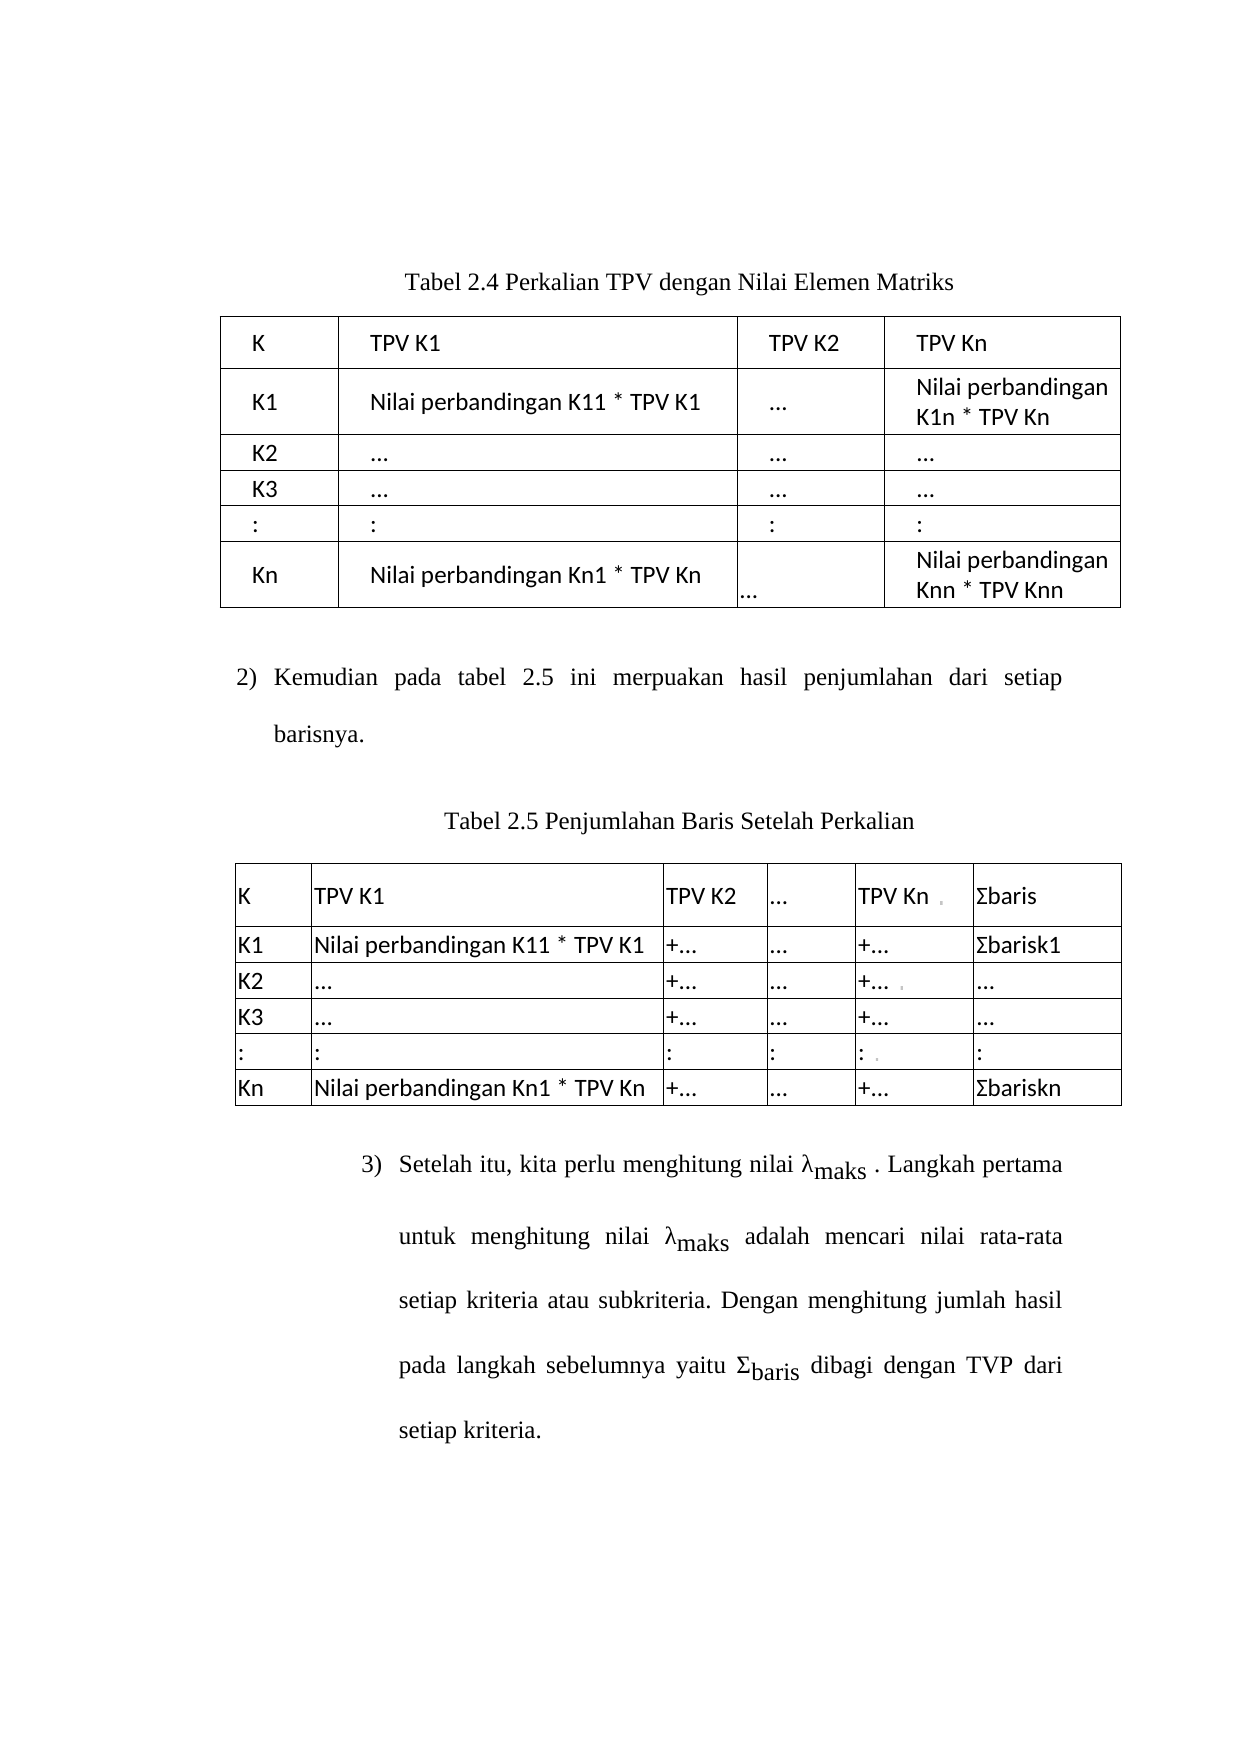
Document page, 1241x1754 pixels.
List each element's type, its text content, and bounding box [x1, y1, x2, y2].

table_cell : [885, 506, 1120, 541]
table_cell ... [885, 435, 1120, 469]
list Tabel 2.5 Penjumlahan Baris Setelah Perkalian [295, 806, 1063, 834]
table_cell ... [768, 927, 855, 962]
table_cell +... [856, 999, 973, 1033]
table_header TPV K1 [339, 317, 737, 368]
table_cell K2 [236, 963, 311, 997]
table_cell : [738, 506, 884, 541]
table_cell ... [974, 999, 1121, 1033]
table_cell +... [856, 927, 973, 962]
table_cell : [768, 1034, 855, 1069]
table_cell ... [738, 435, 884, 469]
table_cell Σbarisk1 [974, 927, 1121, 962]
table_header TPV K2 [738, 317, 884, 368]
list Tabel 2.4 Perkalian TPV dengan Nilai Elemen Matriks [295, 267, 1063, 296]
table_header TPV K1 [312, 864, 663, 926]
table_header TPV K2 [664, 864, 767, 926]
list Setelah itu, kita perlu menghitung nilai λmaks . Langkah pertama untuk menghitung nilai λmaks adalah mencari nilai rata-rata setiap kriteria atau subkriteria. Dengan menghitung jumlah hasil pada langkah sebelumnya yaitu Σbaris dibagi dengan TVP dari setiap kriteria. [361, 1149, 1063, 1443]
table_cell ... [738, 542, 884, 607]
table_cell Nilai perbandingan K11 * TPV K1 [312, 927, 663, 962]
table_header ... [768, 864, 855, 926]
table_cell ... [768, 999, 855, 1033]
table_cell K1 [221, 369, 338, 434]
table_cell ... [738, 369, 884, 434]
table_cell ... [339, 435, 737, 469]
table_cell : [974, 1034, 1121, 1069]
table_cell +... [664, 963, 767, 997]
list Kemudian pada tabel 2.5 ini merpuakan hasil penjumlahan dari setiap barisnya. [236, 662, 1063, 748]
table_cell Σbariskn [974, 1070, 1121, 1105]
table_cell Nilai perbandingan K1n * TPV Kn [885, 369, 1120, 434]
table_header K [236, 864, 311, 926]
table_cell +... [664, 1070, 767, 1105]
table_cell K3 [236, 999, 311, 1033]
table_cell Nilai perbandingan K11 * TPV K1 [339, 369, 737, 434]
table_cell +... [664, 999, 767, 1033]
table_cell K1 [236, 927, 311, 962]
table_cell ... [885, 471, 1120, 505]
table_cell +... [856, 1070, 973, 1105]
table_cell : [664, 1034, 767, 1069]
table_cell K2 [221, 435, 338, 469]
table_cell : [856, 1034, 973, 1069]
table_cell +... [856, 963, 973, 997]
table_cell ... [339, 471, 737, 505]
table_header TPV Kn [885, 317, 1120, 368]
table_cell ... [738, 471, 884, 505]
table_cell : [312, 1034, 663, 1069]
table_cell : [221, 506, 338, 541]
table_cell K3 [221, 471, 338, 505]
table_cell ... [312, 963, 663, 997]
table_cell Nilai perbandingan Kn1 * TPV Kn [312, 1070, 663, 1105]
table_header K [221, 317, 338, 368]
table_cell Nilai perbandingan Knn * TPV Knn [885, 542, 1120, 607]
table_cell : [236, 1034, 311, 1069]
table_header TPV Kn [856, 864, 973, 926]
table_cell ... [974, 963, 1121, 997]
table_cell Nilai perbandingan Kn1 * TPV Kn [339, 542, 737, 607]
table_cell ... [768, 1070, 855, 1105]
table_cell Kn [236, 1070, 311, 1105]
table_header Σbaris [974, 864, 1121, 926]
table_cell Kn [221, 542, 338, 607]
table_cell +... [664, 927, 767, 962]
table_cell ... [768, 963, 855, 997]
table_cell ... [312, 999, 663, 1033]
table_cell : [339, 506, 737, 541]
